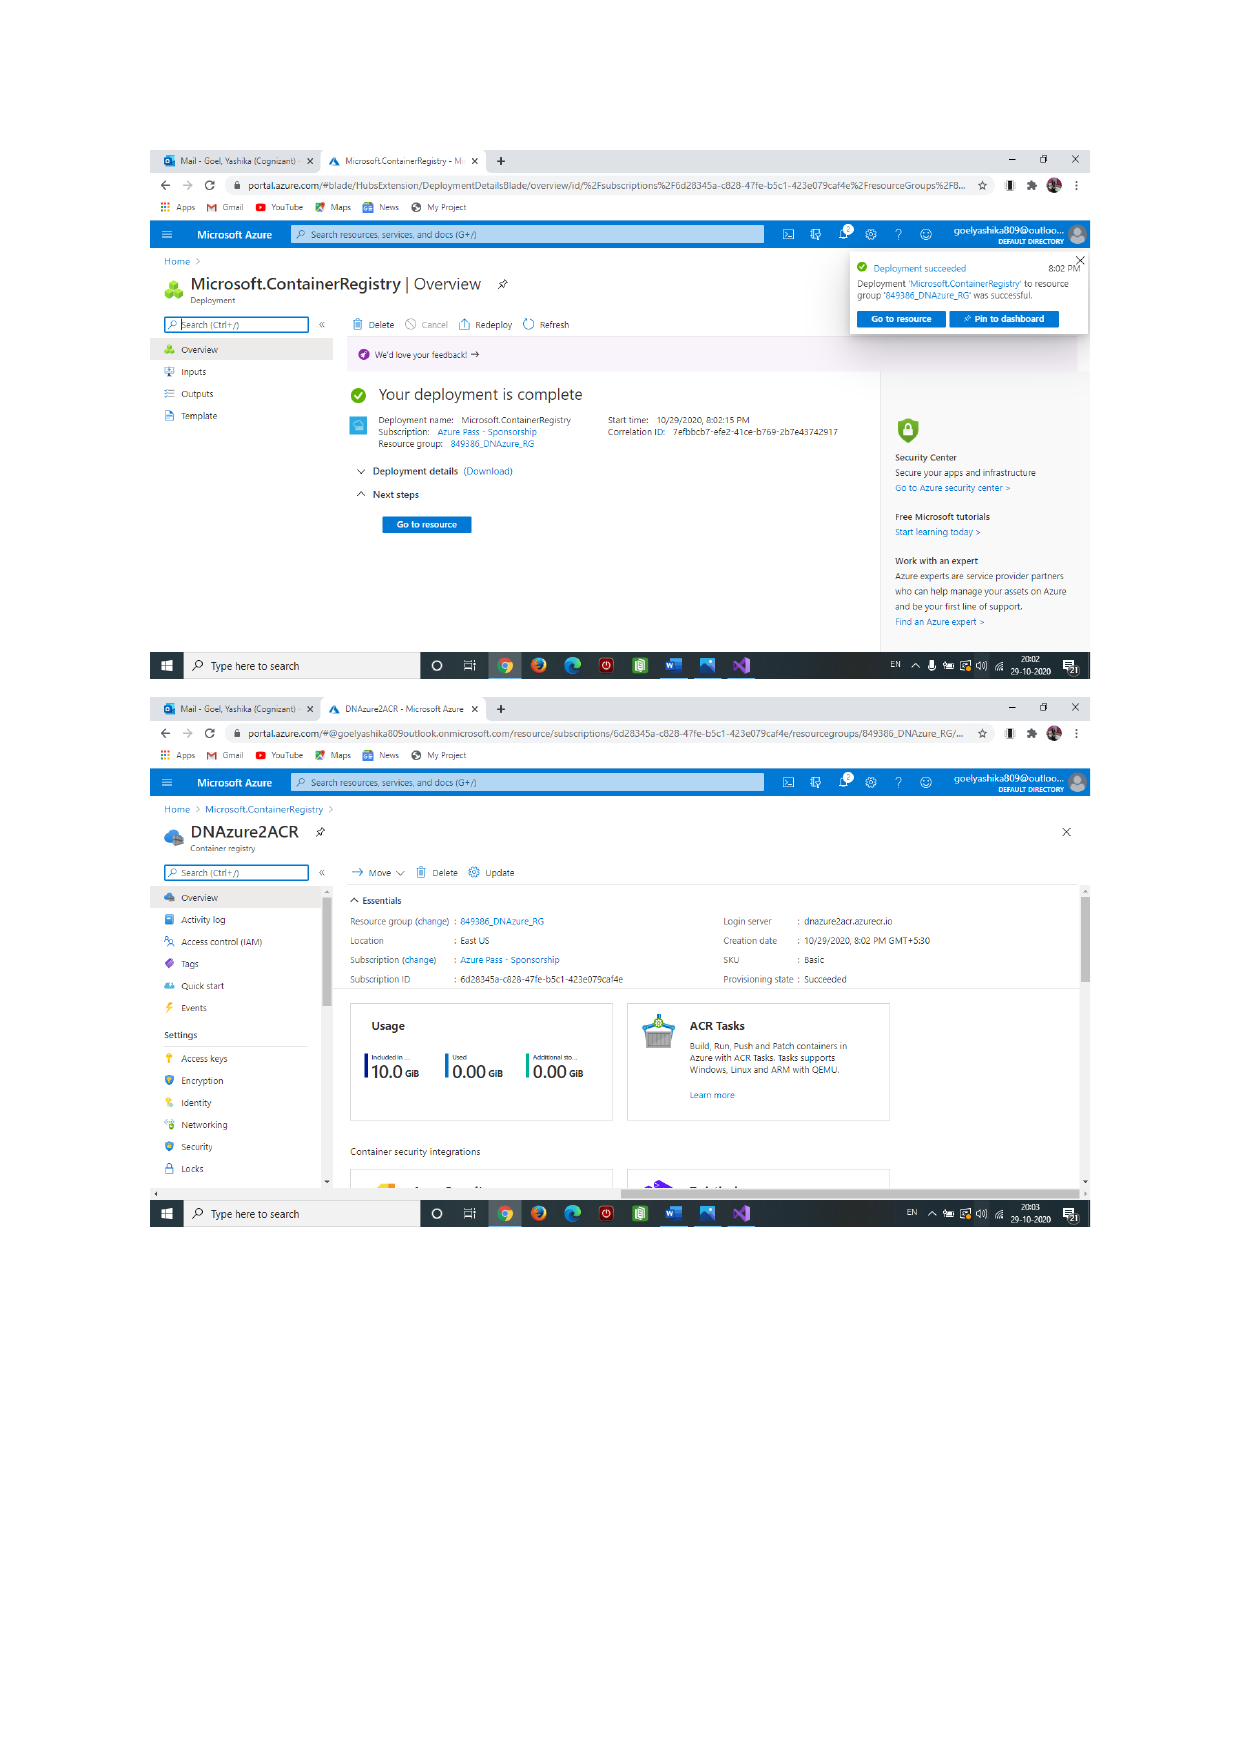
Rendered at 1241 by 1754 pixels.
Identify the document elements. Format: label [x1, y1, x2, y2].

picture [150, 697, 1091, 1227]
picture [150, 150, 1091, 679]
